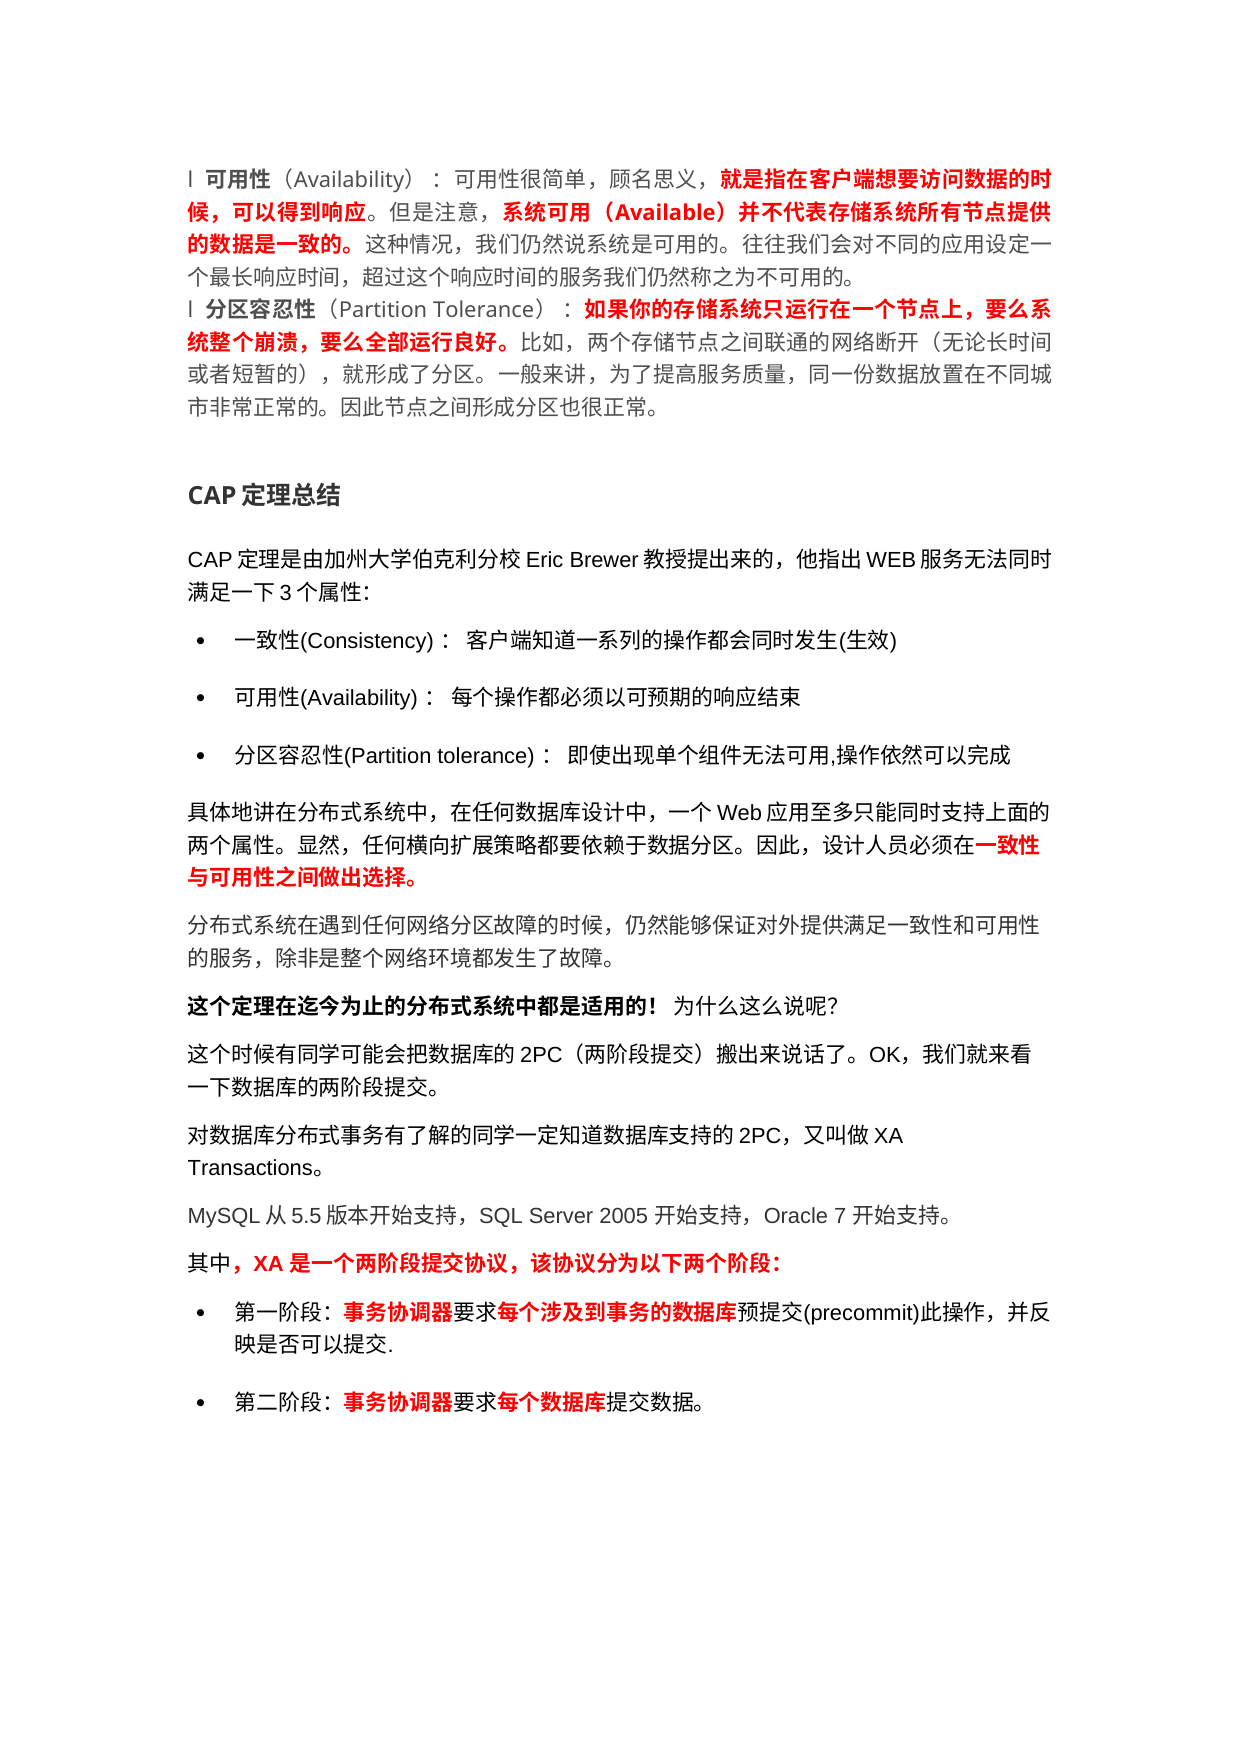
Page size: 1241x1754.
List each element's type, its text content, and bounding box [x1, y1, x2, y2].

list 第二阶段：事务协调器要求每个数据库提交数据。 [197, 1384, 1053, 1417]
text 这个定理在迄今为止的分布式系统中都是适用的！ 为什么这么说呢？ [187, 988, 1053, 1021]
text 这个时候有同学可能会把数据库的2PC（两阶段提交）搬出来说话了。OK，我们就来看一下数据库的两阶段提交。 [187, 1037, 1053, 1102]
text 分布式系统在遇到任何网络分区故障的时候，仍然能够保证对外提供满足一致性和可用性的服务，除非是整个网络环境都发生了故障。 [187, 908, 1053, 973]
list 分区容忍性(Partition tolerance) ： 即使出现单个组件无法可用,操作依然可以完成 [197, 737, 1053, 770]
text 具体地讲在分布式系统中，在任何数据库设计中，一个Web应用至多只能同时支持上面的两个属性。显然，任何横向扩展策略都要依赖于数据分区。因此，设计人员必须在一致性与可用性之间做出选择。 [187, 795, 1053, 892]
list 一致性(Consistency) ： 客户端知道一系列的操作都会同时发生(生效) [197, 622, 1053, 655]
text 其中，XA 是一个两阶段提交协议，该协议分为以下两个阶段： [187, 1246, 1053, 1278]
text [187, 162, 1053, 422]
list 第一阶段：事务协调器要求每个涉及到事务的数据库预提交(precommit)此操作，并反映是否可以提交. [197, 1294, 1053, 1359]
text 对数据库分布式事务有了解的同学一定知道数据库支持的2PC，又叫做 XA Transactions。 [187, 1117, 1053, 1182]
text CAP定理是由加州大学伯克利分校Eric Brewer教授提出来的，他指出WEB服务无法同时满足一下3个属性： [187, 542, 1053, 607]
list 可用性(Availability) ： 每个操作都必须以可预期的响应结束 [197, 680, 1053, 712]
text CAP定理总结 [187, 461, 1053, 526]
text MySQL从5.5版本开始支持，SQL Server 2005 开始支持，Oracle 7 开始支持。 [187, 1198, 1053, 1230]
